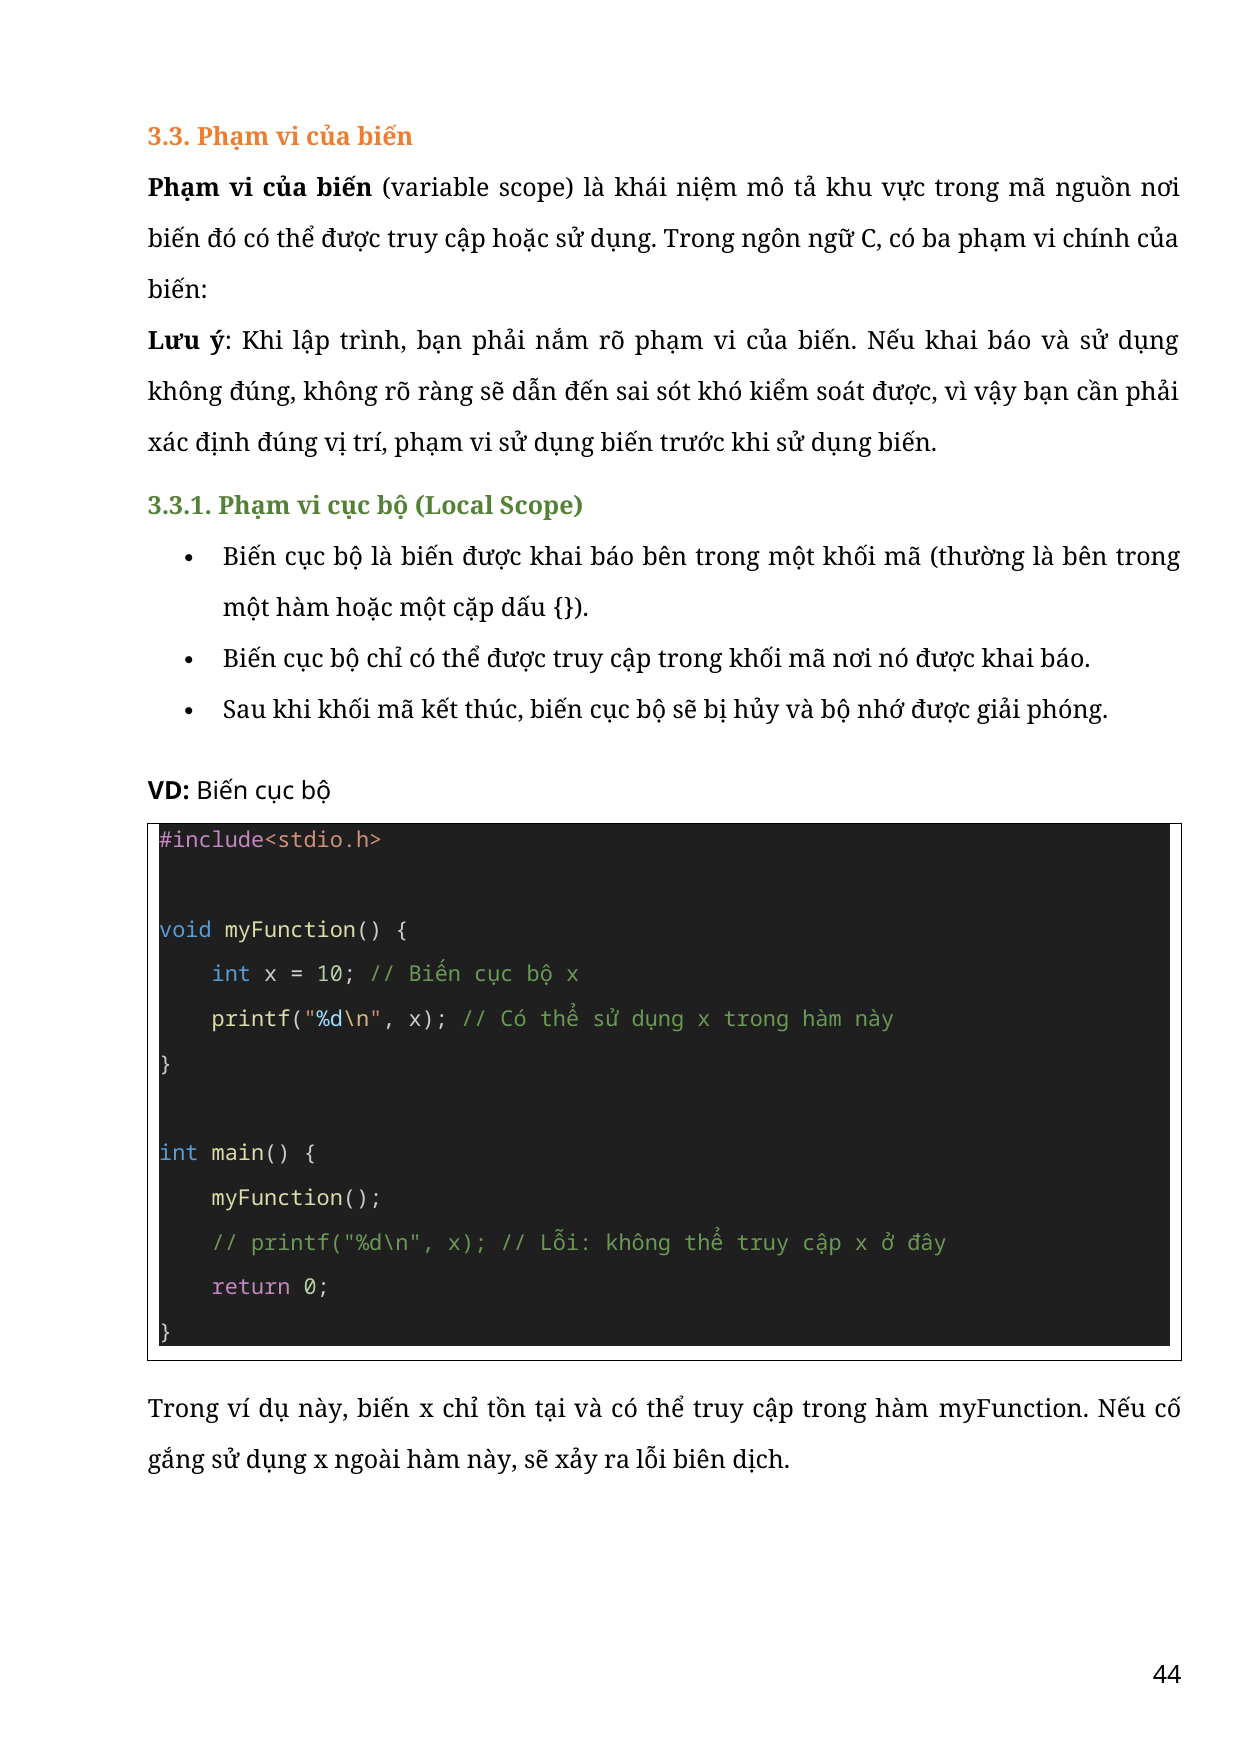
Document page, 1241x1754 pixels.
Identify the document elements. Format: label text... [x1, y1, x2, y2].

table_header #include<stdio.h> void myFunction() { int x = 10; // Biến cục bộ x printf("%d\n", x); // Có thể sử dụng x trong hàm này } int main() { myFunction(); // printf("%d\n", x); // Lỗi: không thể truy cập x ở đây return 0; } [148, 824, 1181, 1360]
list Biến cục bộ chỉ có thể được truy cập trong khối mã nơi nó được khai báo. [185, 641, 1181, 675]
text Trong ví dụ này, biến x chỉ tồn tại và có thể truy cập trong hàm myFunction. Nếu cố gắng sử dụng x ngoài hàm này, sẽ xảy ra lỗi biên dịch. [148, 1390, 1181, 1475]
subtitle Phạm vi cục bộ (Local Scope) [148, 488, 1181, 522]
text Lưu ý: Khi lập trình, bạn phải nắm rõ phạm vi của biến. Nếu khai báo và sử dụng không đúng, không rõ ràng sẽ dẫn đến sai sót khó kiểm soát được, vì vậy bạn cần phải xác định đúng vị trí, phạm vi sử dụng biến trước khi sử dụng biến. [148, 322, 1181, 458]
text Phạm vi của biến (variable scope) là khái niệm mô tả khu vực trong mã nguồn nơi biến đó có thể được truy cập hoặc sử dụng. Trong ngôn ngữ C, có ba phạm vi chính của biến: [148, 169, 1181, 305]
subtitle Phạm vi của biến [148, 118, 1181, 152]
list Biến cục bộ là biến được khai báo bên trong một khối mã (thường là bên trong một hàm hoặc một cặp dấu {}). [185, 539, 1181, 624]
text VD: Biến cục bộ [196, 772, 1181, 806]
list Sau khi khối mã kết thúc, biến cục bộ sẽ bị hủy và bộ nhớ được giải phóng. [185, 692, 1181, 726]
